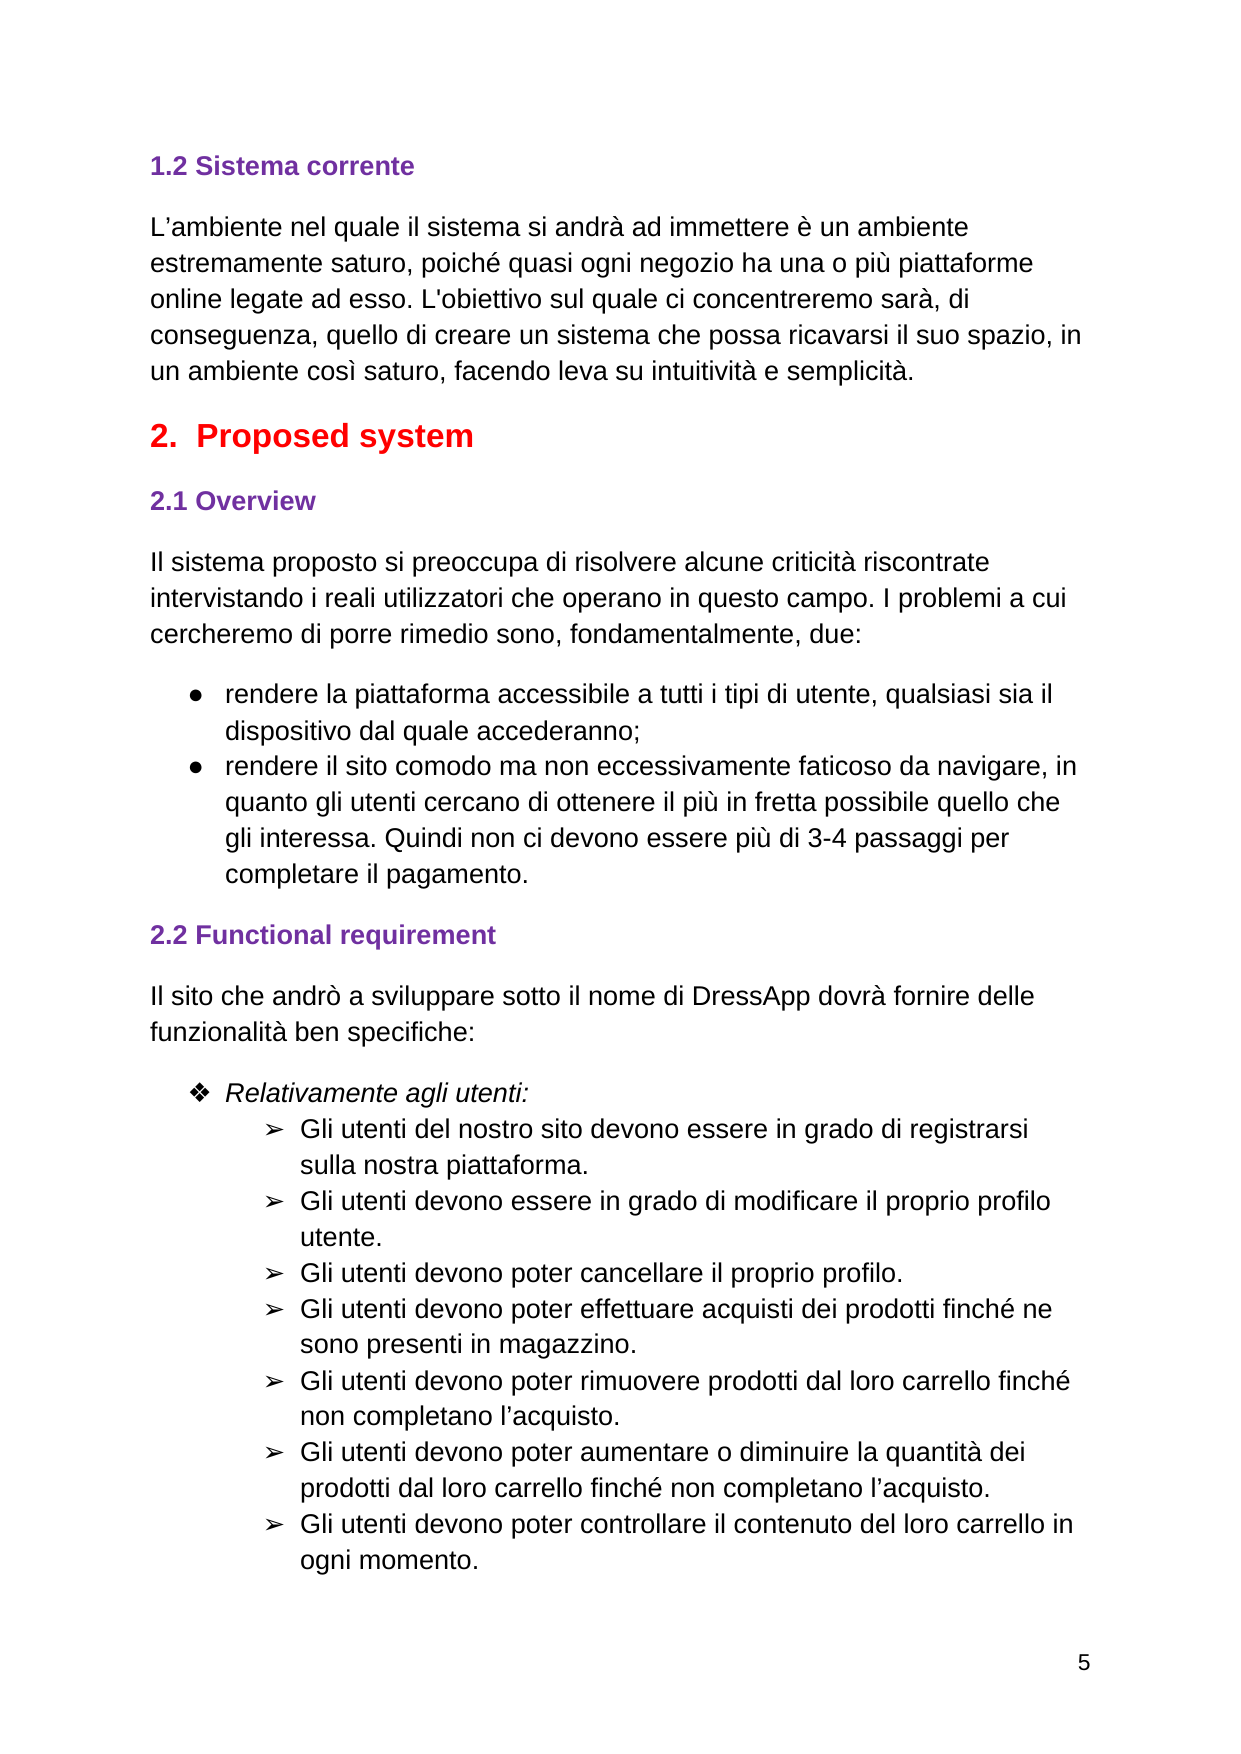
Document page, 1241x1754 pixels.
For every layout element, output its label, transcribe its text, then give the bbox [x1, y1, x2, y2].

list Gli utenti devono poter cancellare il proprio profilo. [262, 1257, 1090, 1288]
list Gli utenti devono poter rimuovere prodotti dal loro carrello finché non completano l’acquisto. [262, 1364, 1090, 1432]
list rendere il sito comodo ma non eccessivamente faticoso da navigare, in quanto gli utenti cercano di ottenere il più in fretta possibile quello che gli interessa. Quindi non ci devono essere più di 3-4 passaggi per completare il pagamento. [187, 750, 1090, 889]
text L’ambiente nel quale il sistema si andrà ad immettere è un ambiente estremamente saturo, poiché quasi ogni negozio ha una o più piattaforme online legate ad esso. L'obiettivo sul quale ci concentreremo sarà, di conseguenza, quello di creare un sistema che possa ricavarsi il suo spazio, in un ambiente così saturo, facendo leva su intuitività e semplicità. [150, 211, 1090, 386]
list Gli utenti devono poter controllare il contenuto del loro carrello in ogni momento. [262, 1508, 1090, 1575]
list rendere la piattaforma accessibile a tutti i tipi di utente, qualsiasi sia il dispositivo dal quale accederanno; [187, 678, 1090, 746]
text 1.2 Sistema corrente [150, 150, 1090, 181]
list Relativamente agli utenti: [187, 1077, 1090, 1108]
text 2.1 Overview [150, 485, 1090, 516]
text 2.2 Functional requirement [150, 919, 1090, 950]
list Gli utenti del nostro sito devono essere in grado di registrarsi sulla nostra piattaforma. [262, 1113, 1090, 1180]
list Gli utenti devono poter aumentare o diminuire la quantità dei prodotti dal loro carrello finché non completano l’acquisto. [262, 1436, 1090, 1503]
list Gli utenti devono essere in grado di modificare il proprio profilo utente. [262, 1185, 1090, 1252]
text 2. Proposed system [150, 416, 1090, 454]
text Il sito che andrò a sviluppare sotto il nome di DressApp dovrà fornire delle funzionalità ben specifiche: [150, 980, 1090, 1047]
list Gli utenti devono poter effettuare acquisti dei prodotti finché ne sono presenti in magazzino. [262, 1293, 1090, 1360]
text Il sistema proposto si preoccupa di risolvere alcune criticità riscontrate intervistando i reali utilizzatori che operano in questo campo. I problemi a cui cercheremo di porre rimedio sono, fondamentalmente, due: [150, 546, 1090, 649]
